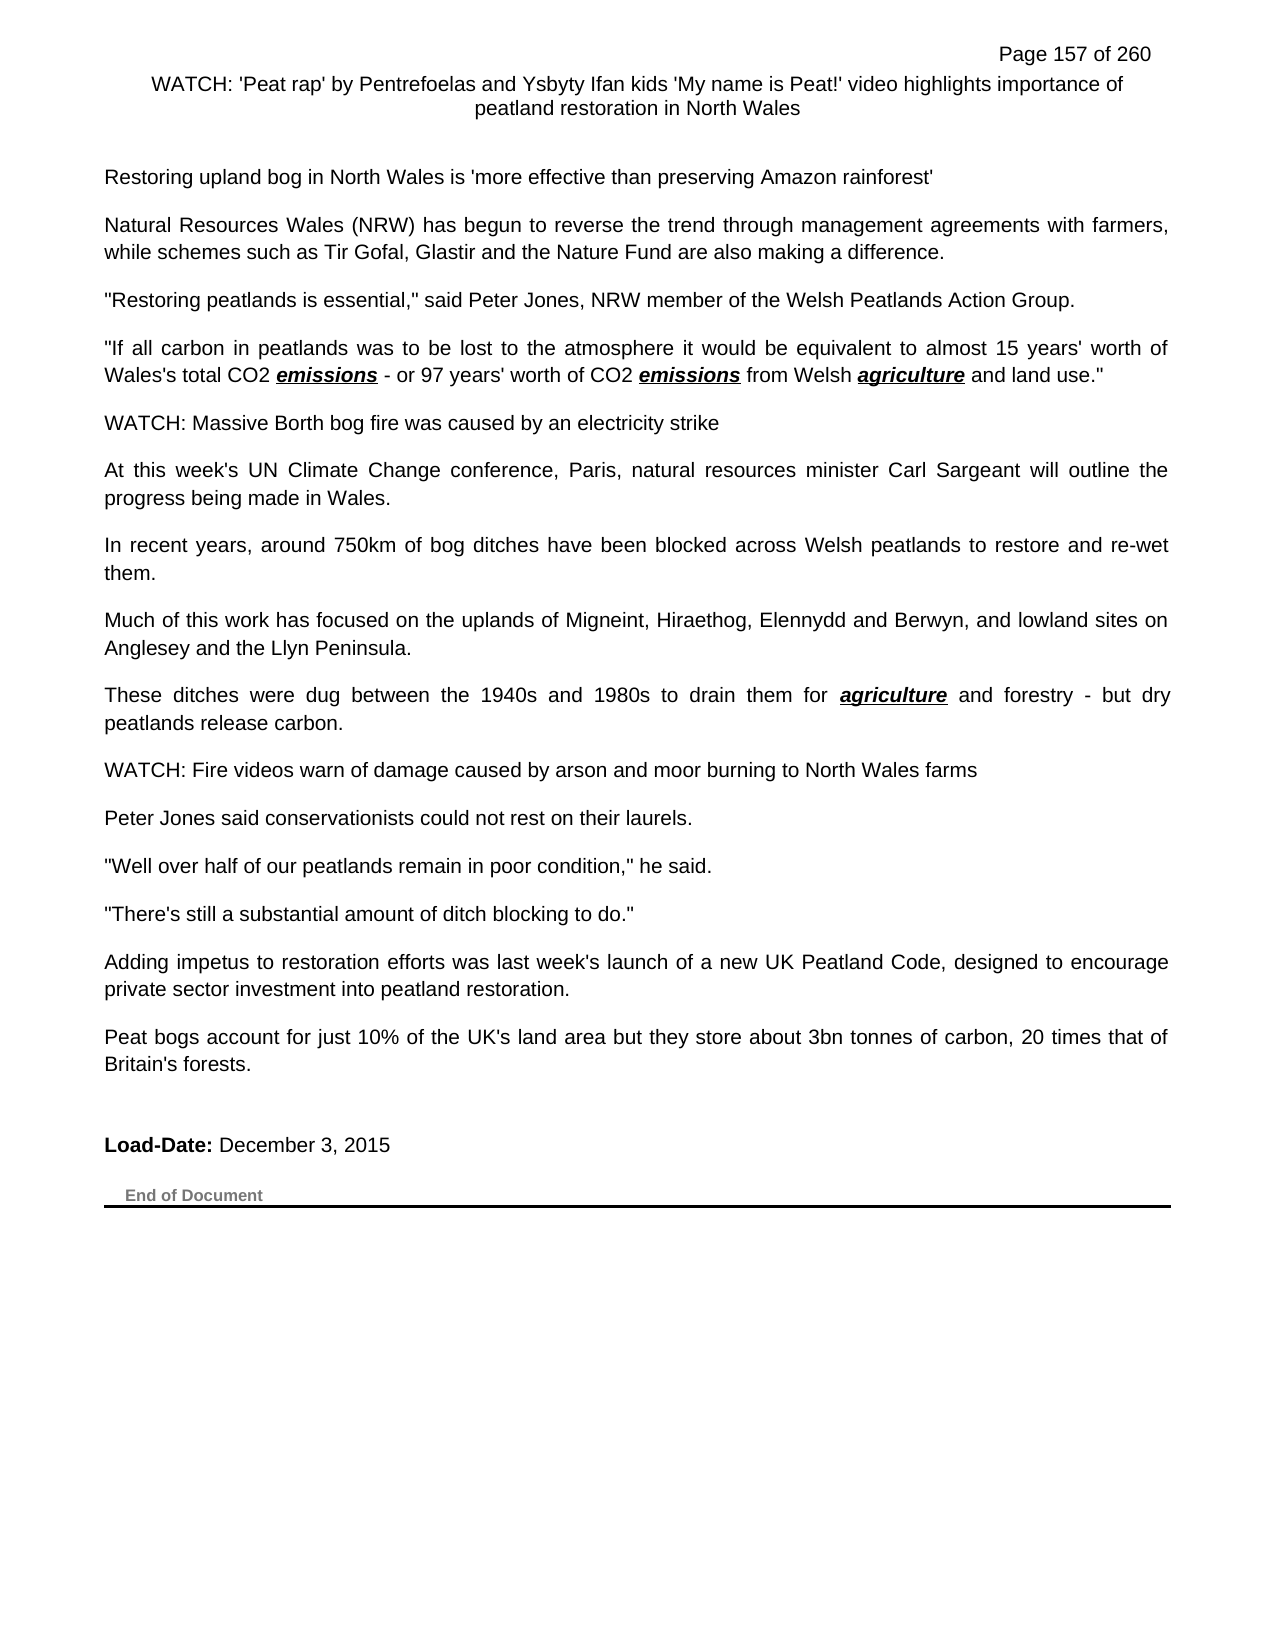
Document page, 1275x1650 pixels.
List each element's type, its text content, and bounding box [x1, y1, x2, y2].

text In recent years, around 750km of bog ditches have been blocked across Welsh peatlands to restore and re-wet them. [104, 530, 1171, 584]
text These ditches were dug between the 1940s and 1980s to drain them for agriculture and forestry - but dry peatlands release carbon. [104, 680, 1171, 734]
text "There's still a substantial amount of ditch blocking to do." [104, 899, 1171, 926]
text Natural Resources Wales (NRW) has begun to reverse the trend through management agreements with farmers, while schemes such as Tir Gofal, Glastir and the Nature Fund are also making a difference. [104, 209, 1171, 263]
text Peat bogs account for just 10% of the UK's land area but they store about 3bn tonnes of carbon, 20 times that of Britain's forests. [104, 1022, 1171, 1076]
text "If all carbon in peatlands was to be lost to the atmosphere it would be equivalent to almost 15 years' worth of Wales's total CO2 emissions - or 97 years' worth of CO2 emissions from Welsh agriculture and land use." [104, 332, 1171, 386]
text Load-Date: December 3, 2015 [104, 1101, 1171, 1157]
text End of Document [125, 1186, 1171, 1205]
text Much of this work has focused on the uplands of Migneint, Hiraethog, Elennydd and Berwyn, and lowland sites on Anglesey and the Llyn Peninsula. [104, 605, 1171, 659]
text "Well over half of our peatlands remain in poor condition," he said. [104, 851, 1171, 878]
text Restoring upland bog in North Wales is 'more effective than preserving Amazon rainforest' [104, 161, 1171, 188]
text "Restoring peatlands is essential," said Peter Jones, NRW member of the Welsh Peatlands Action Group. [104, 284, 1171, 311]
text Adding impetus to restoration efforts was last week's launch of a new UK Peatland Code, designed to encourage private sector investment into peatland restoration. [104, 947, 1171, 1001]
text At this week's UN Climate Change conference, Paris, natural resources minister Carl Sargeant will outline the progress being made in Wales. [104, 455, 1171, 509]
text WATCH: Fire videos warn of damage caused by arson and moor burning to North Wales farms [104, 755, 1171, 782]
text WATCH: Massive Borth bog fire was caused by an electricity strike [104, 407, 1171, 434]
text Peter Jones said conservationists could not rest on their laurels. [104, 803, 1171, 830]
